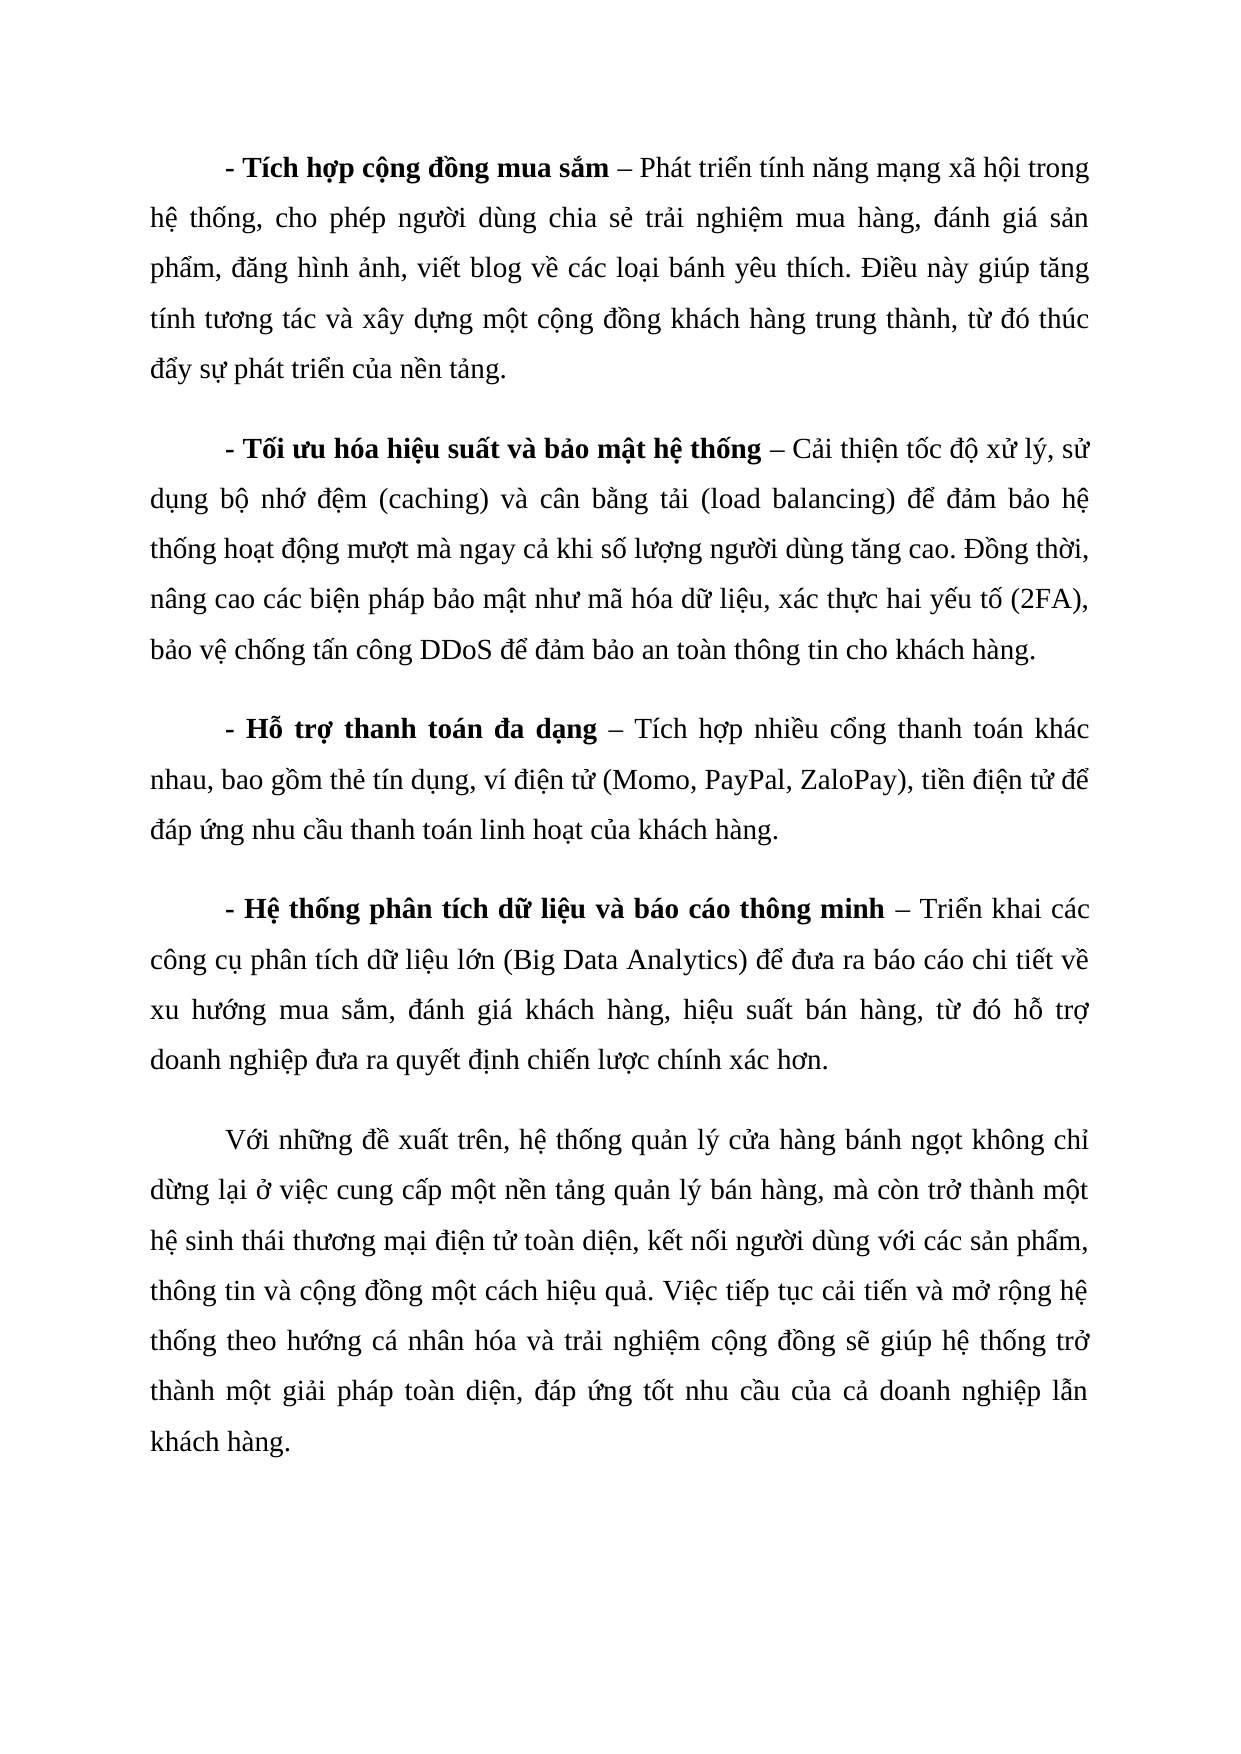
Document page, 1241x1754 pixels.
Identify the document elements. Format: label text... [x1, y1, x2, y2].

text - Tích hợp cộng đồng mua sắm – Phát triển tính năng mạng xã hội trong hệ thống, cho phép người dùng chia sẻ trải nghiệm mua hàng, đánh giá sản phẩm, đăng hình ảnh, viết blog về các loại bánh yêu thích. Điều này giúp tăng tính tương tác và xây dựng một cộng đồng khách hàng trung thành, từ đó thúc đẩy sự phát triển của nền tảng. [150, 150, 1090, 385]
text - Hỗ trợ thanh toán đa dạng – Tích hợp nhiều cổng thanh toán khác nhau, bao gồm thẻ tín dụng, ví điện tử (Momo, PayPal, ZaloPay), tiền điện tử để đáp ứng nhu cầu thanh toán linh hoạt của khách hàng. [150, 711, 1090, 846]
text Với những đề xuất trên, hệ thống quản lý cửa hàng bánh ngọt không chỉ dừng lại ở việc cung cấp một nền tảng quản lý bán hàng, mà còn trở thành một hệ sinh thái thương mại điện tử toàn diện, kết nối người dùng với các sản phẩm, thông tin và cộng đồng một cách hiệu quả. Việc tiếp tục cải tiến và mở rộng hệ thống theo hướng cá nhân hóa và trải nghiệm cộng đồng sẽ giúp hệ thống trở thành một giải pháp toàn diện, đáp ứng tốt nhu cầu của cả doanh nghiệp lẫn khách hàng. [150, 1122, 1090, 1457]
text - Hệ thống phân tích dữ liệu và báo cáo thông minh – Triển khai các công cụ phân tích dữ liệu lớn (Big Data Analytics) để đưa ra báo cáo chi tiết về xu hướng mua sắm, đánh giá khách hàng, hiệu suất bán hàng, từ đó hỗ trợ doanh nghiệp đưa ra quyết định chiến lược chính xác hơn. [150, 892, 1090, 1076]
text - Tối ưu hóa hiệu suất và bảo mật hệ thống – Cải thiện tốc độ xử lý, sử dụng bộ nhớ đệm (caching) và cân bằng tải (load balancing) để đảm bảo hệ thống hoạt động mượt mà ngay cả khi số lượng người dùng tăng cao. Đồng thời, nâng cao các biện pháp bảo mật như mã hóa dữ liệu, xác thực hai yếu tố (2FA), bảo vệ chống tấn công DDoS để đảm bảo an toàn thông tin cho khách hàng. [150, 431, 1090, 666]
